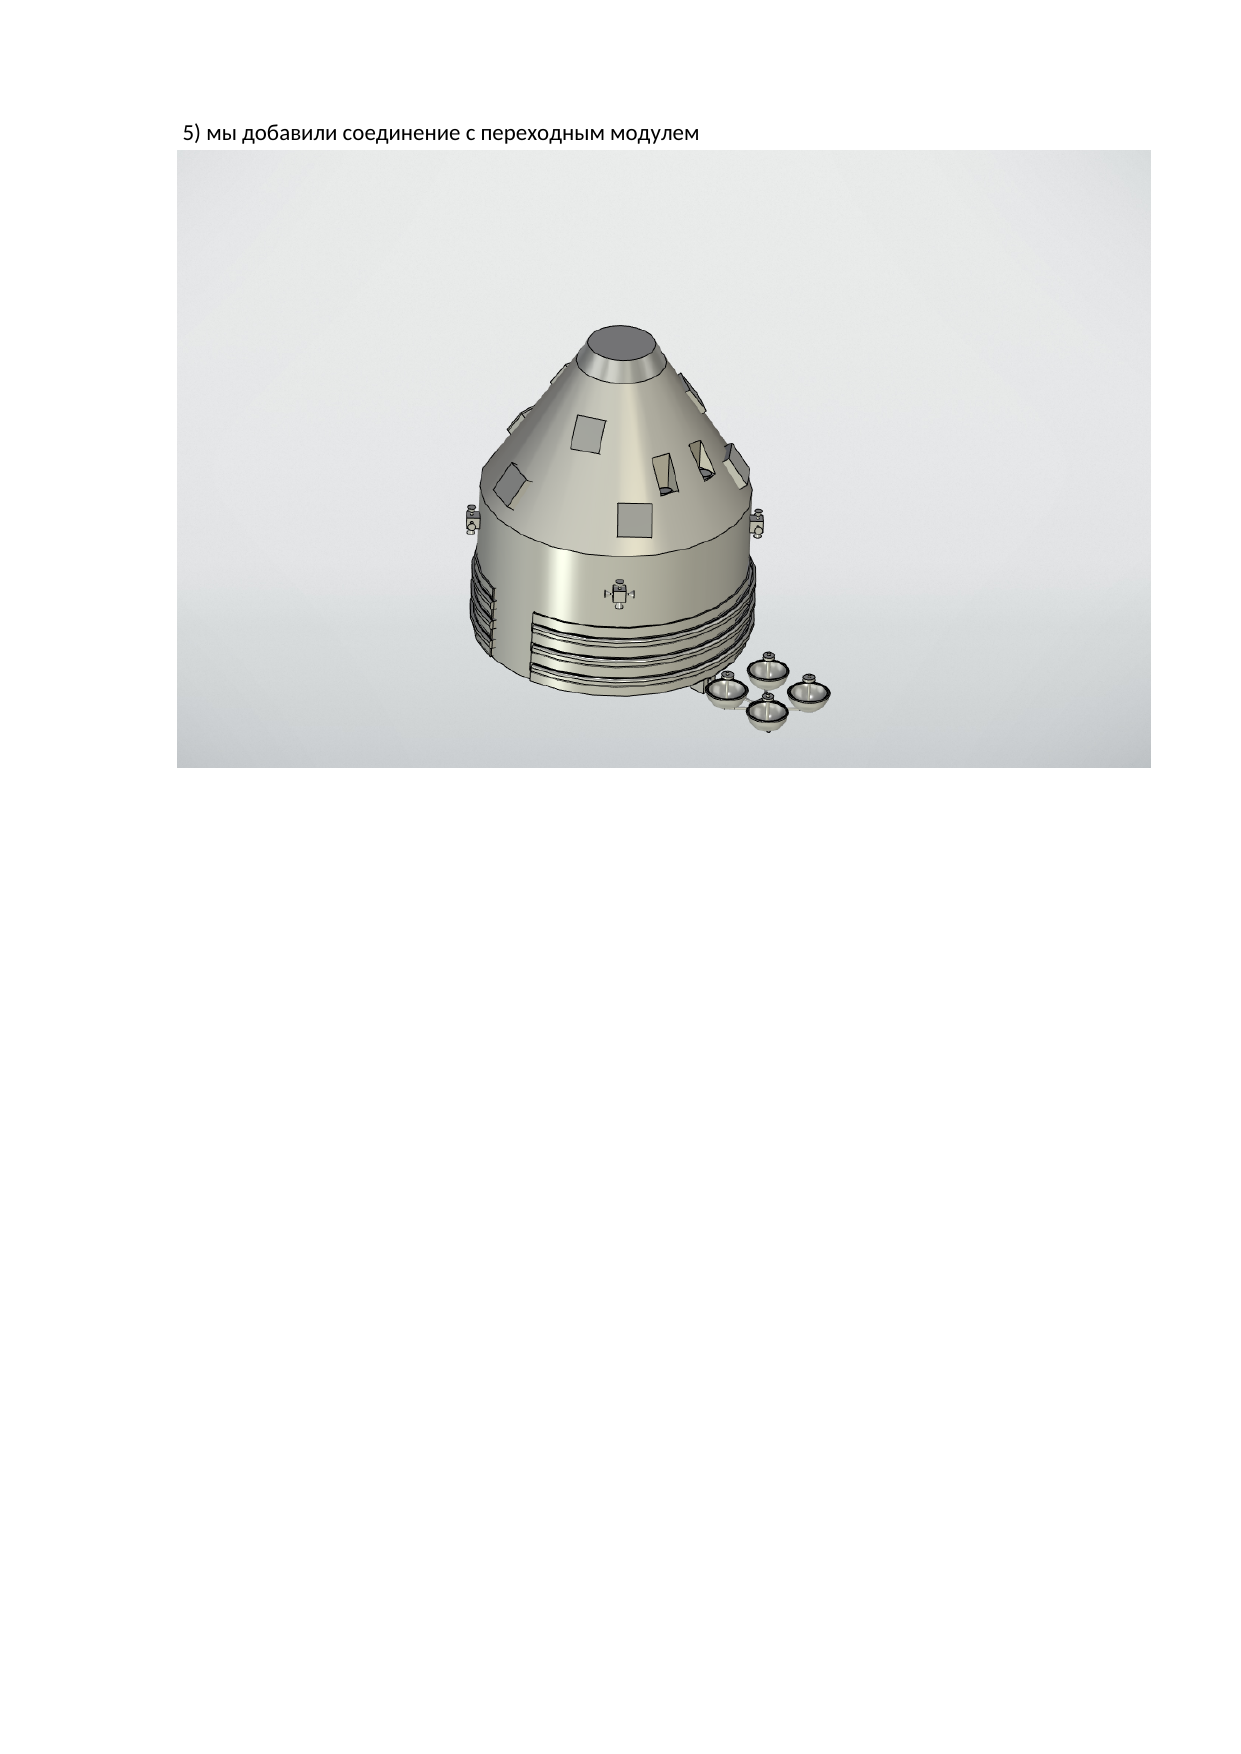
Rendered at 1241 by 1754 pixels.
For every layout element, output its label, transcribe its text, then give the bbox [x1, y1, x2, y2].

picture [177, 150, 1151, 768]
